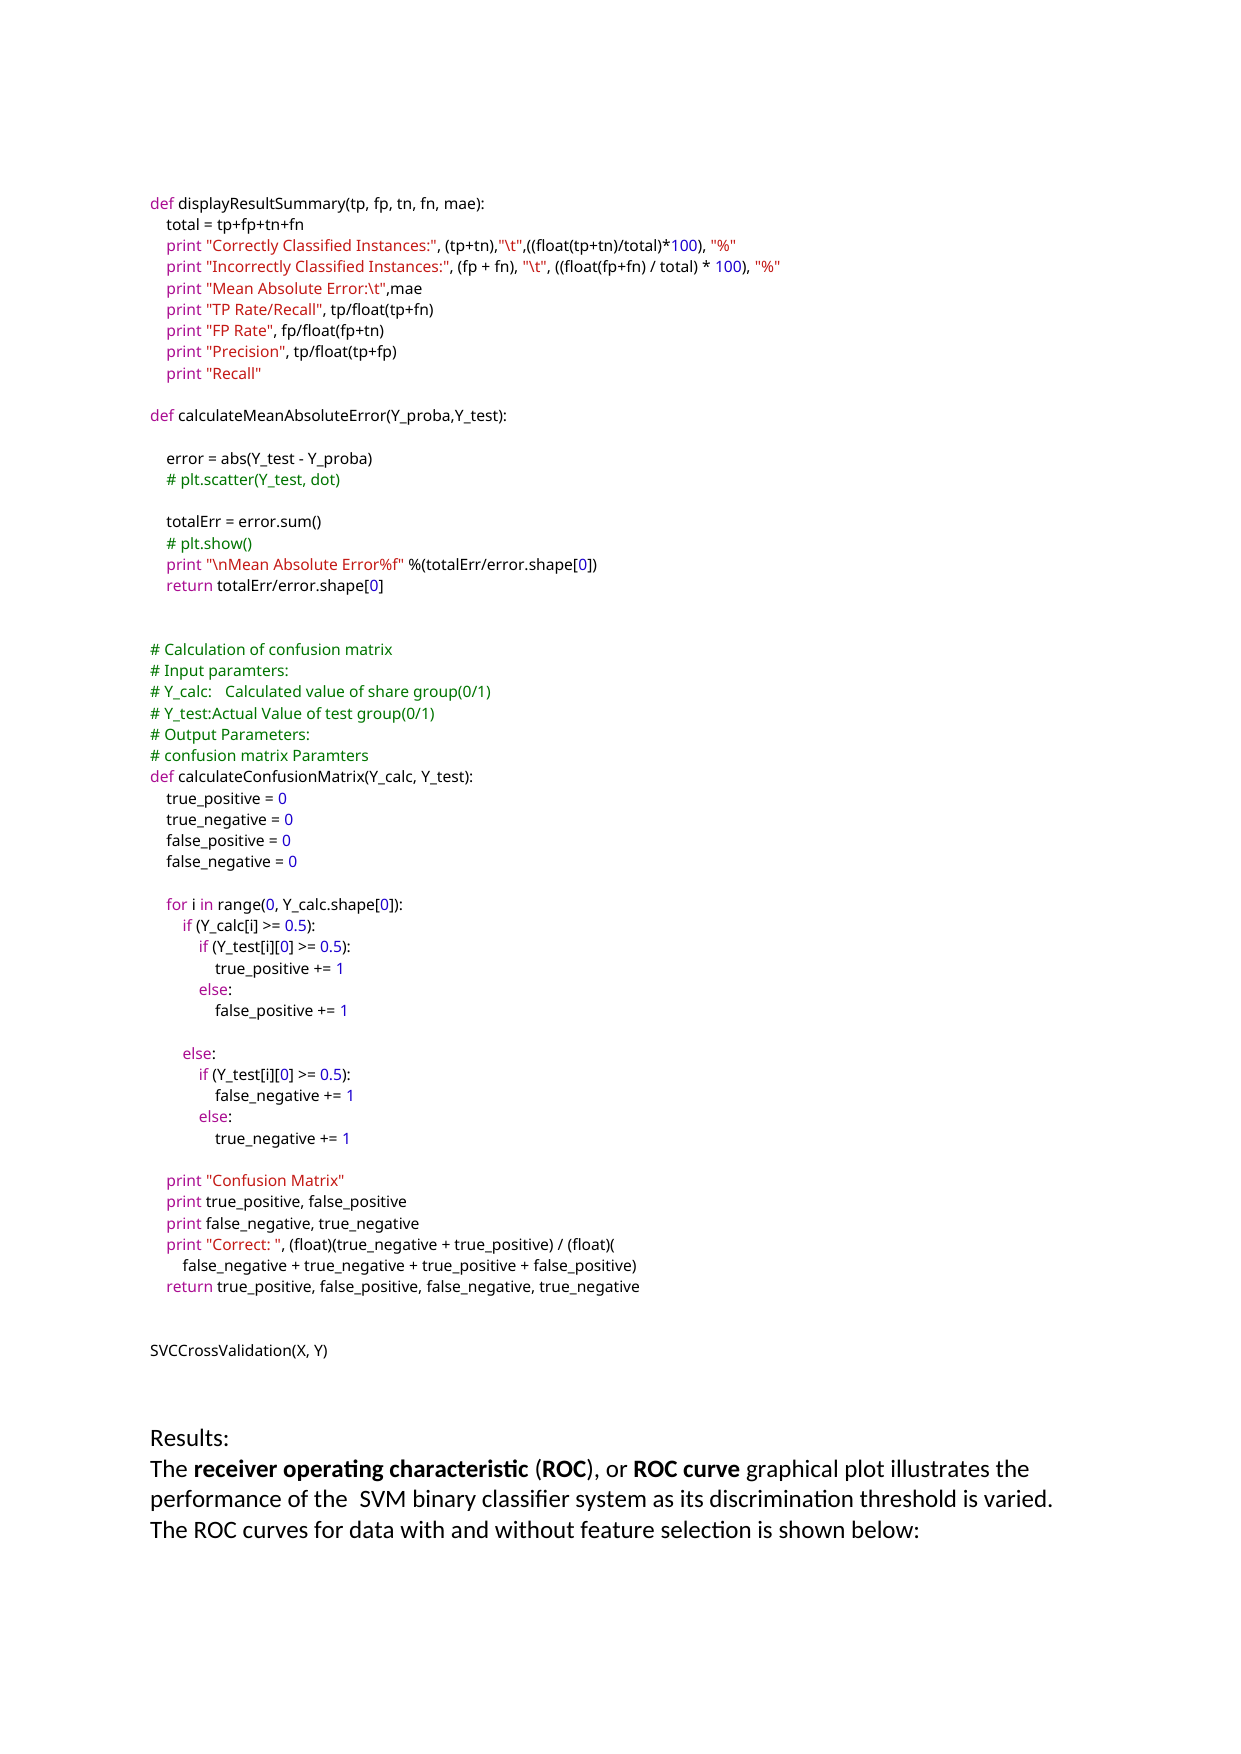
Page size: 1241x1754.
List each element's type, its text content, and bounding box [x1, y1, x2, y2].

text The receiver operating characteristic (ROC), or ROC curve graphical plot illustrates the performance of the SVM binary classifier system as its discrimination threshold is varied. The ROC curves for data with and without feature selection is shown below: [150, 1453, 1090, 1544]
text return totalErr/error.shape[0] [150, 575, 1090, 596]
text false_negative + true_negative + true_positive + false_positive) [150, 1255, 1090, 1276]
text # Y_calc: Calculated value of share group(0/1) [150, 681, 1090, 702]
text return true_positive, false_positive, false_negative, true_negative [150, 1276, 1090, 1297]
text print "Mean Absolute Error:\t",mae [150, 277, 1090, 299]
text true_negative = 0 [150, 809, 1090, 830]
text print "FP Rate", fp/float(fp+tn) [150, 320, 1090, 341]
text # confusion matrix Paramters [150, 745, 1090, 766]
text print false_negative, true_negative [150, 1212, 1090, 1234]
text for i in range(0, Y_calc.shape[0]): [150, 894, 1090, 915]
text true_positive = 0 [150, 787, 1090, 809]
text print true_positive, false_positive [150, 1191, 1090, 1212]
text false_positive += 1 [150, 1000, 1090, 1021]
text print "Confusion Matrix" [150, 1170, 1090, 1191]
text error = abs(Y_test - Y_proba) [150, 447, 1090, 469]
text # Calculation of confusion matrix [150, 639, 1090, 660]
text if (Y_test[i][0] >= 0.5): [150, 936, 1090, 957]
text # plt.scatter(Y_test, dot) [150, 469, 1090, 490]
text # Output Parameters: [150, 724, 1090, 745]
text # plt.show() [150, 532, 1090, 554]
text total = tp+fp+tn+fn [150, 214, 1090, 235]
text if (Y_test[i][0] >= 0.5): [150, 1064, 1090, 1085]
text else: [150, 979, 1090, 1000]
text false_negative = 0 [150, 851, 1090, 872]
text def displayResultSummary(tp, fp, tn, fn, mae): [150, 192, 1090, 214]
text else: [150, 1106, 1090, 1127]
text SVCCrossValidation(X, Y) [150, 1340, 1090, 1361]
text def calculateConfusionMatrix(Y_calc, Y_test): [150, 766, 1090, 787]
text # Input paramters: [150, 660, 1090, 681]
text false_positive = 0 [150, 830, 1090, 851]
text print "Recall" [150, 362, 1090, 384]
text false_negative += 1 [150, 1085, 1090, 1106]
text print "Incorrectly Classified Instances:", (fp + fn), "\t", ((float(fp+fn) / total) * 100), "%" [150, 256, 1090, 277]
text else: [150, 1042, 1090, 1064]
text print "\nMean Absolute Error%f" %(totalErr/error.shape[0]) [150, 554, 1090, 575]
text print "Correctly Classified Instances:", (tp+tn),"\t",((float(tp+tn)/total)*100), "%" [150, 235, 1090, 256]
text totalErr = error.sum() [150, 511, 1090, 532]
text print "TP Rate/Recall", tp/float(tp+fn) [150, 299, 1090, 320]
text print "Precision", tp/float(tp+fp) [150, 341, 1090, 362]
text if (Y_calc[i] >= 0.5): [150, 915, 1090, 936]
text true_positive += 1 [150, 957, 1090, 979]
text def calculateMeanAbsoluteError(Y_proba,Y_test): [150, 405, 1090, 426]
text true_negative += 1 [150, 1127, 1090, 1149]
text print "Correct: ", (float)(true_negative + true_positive) / (float)( [150, 1234, 1090, 1255]
text Results: [150, 1422, 1090, 1453]
text # Y_test: Actual Value of test group(0/1) [150, 702, 1090, 724]
